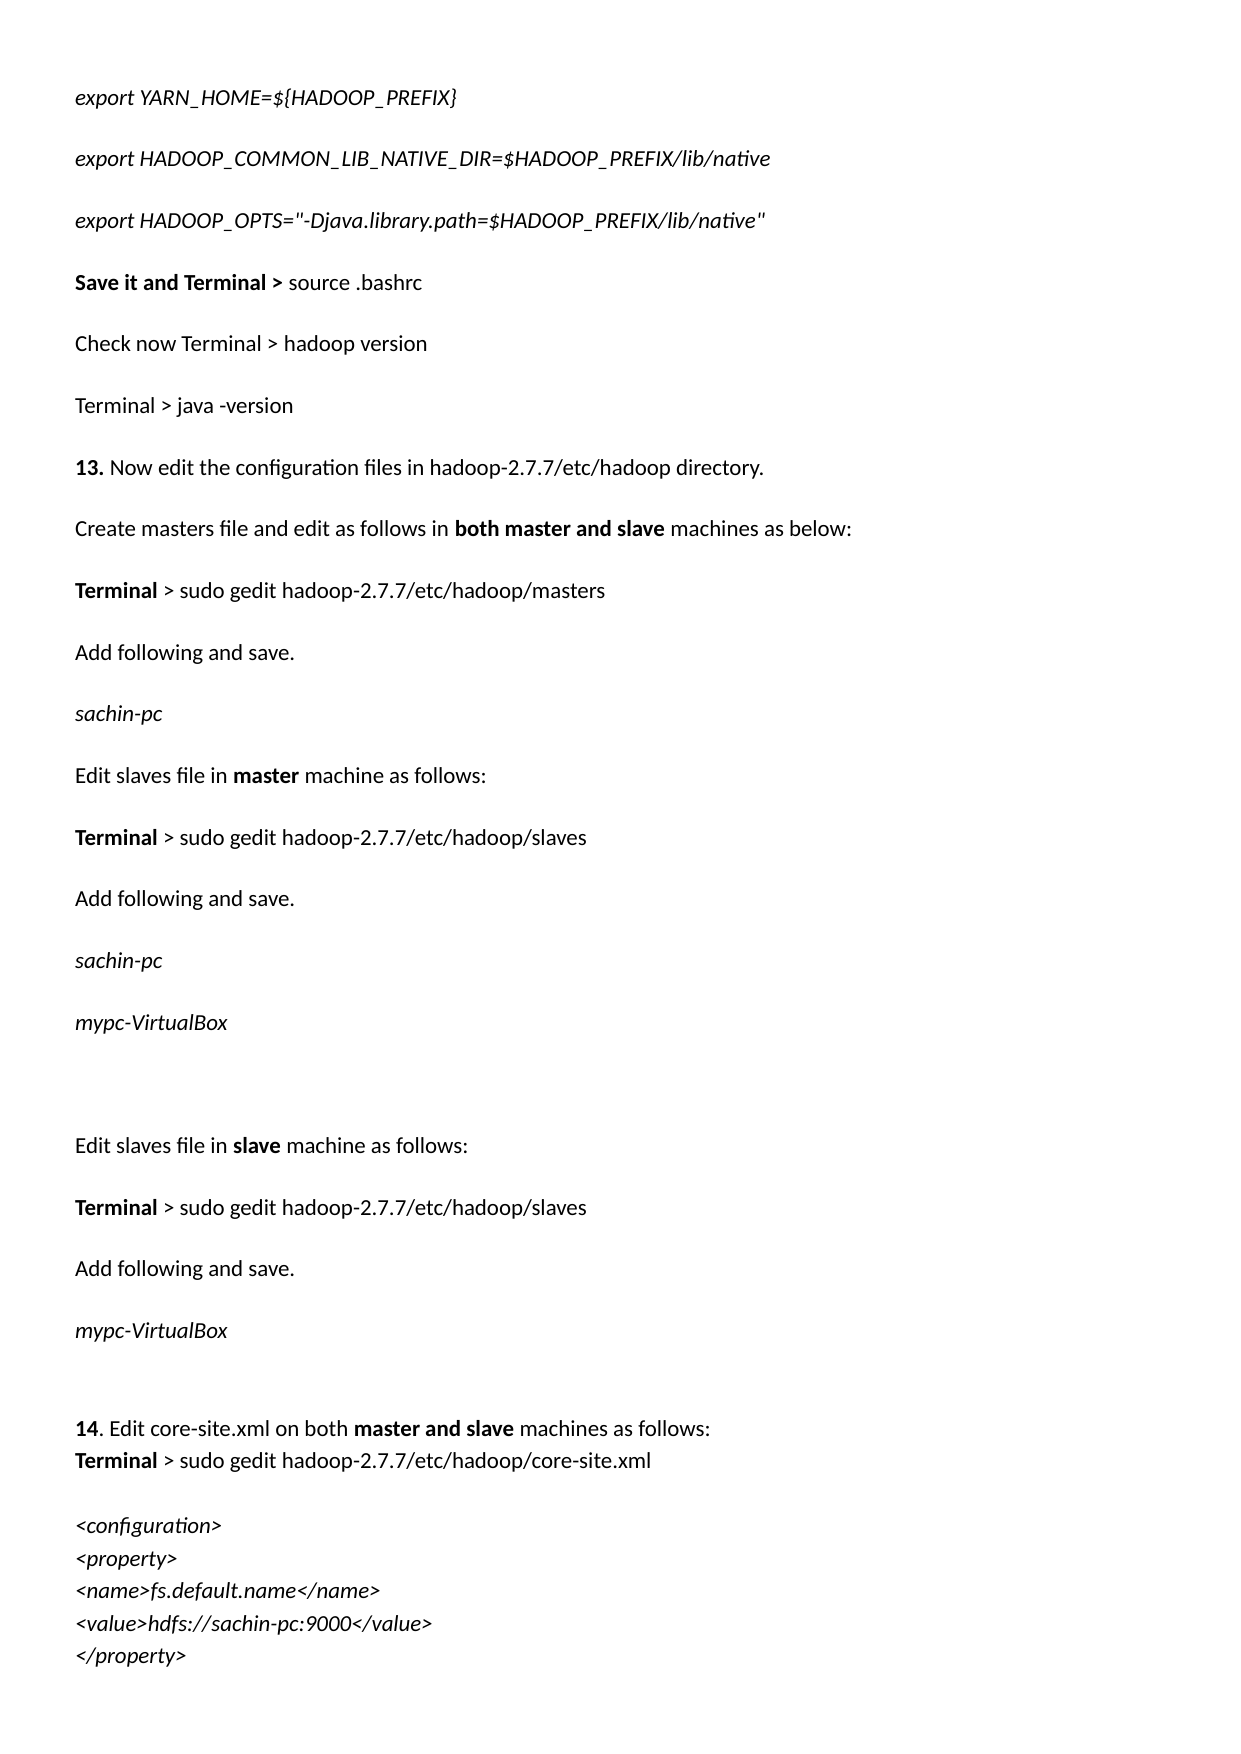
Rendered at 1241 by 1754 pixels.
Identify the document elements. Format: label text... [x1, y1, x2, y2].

text <property> [75, 1542, 1165, 1574]
list mypc-VirtualBox [75, 1006, 1165, 1038]
list Add following and save. [75, 882, 1165, 915]
list Edit slaves file in master machine as follows: [75, 759, 1165, 792]
list export HADOOP_COMMON_LIB_NATIVE_DIR=$HADOOP_PREFIX/lib/native [75, 142, 1165, 175]
text <name>fs.default.name</name> [75, 1574, 1165, 1607]
list Terminal > sudo gedit hadoop-2.7.7/etc/hadoop/slaves [75, 821, 1165, 853]
list sachin-pc [75, 944, 1165, 977]
text </property> [75, 1639, 1165, 1672]
list Terminal > java -version [75, 389, 1165, 422]
text mypc-VirtualBox [75, 1314, 1165, 1347]
list Add following and save. [75, 636, 1165, 668]
text <configuration> [75, 1509, 1165, 1542]
list Terminal > sudo gedit hadoop-2.7.7/etc/hadoop/masters [75, 574, 1165, 607]
list sachin-pc [75, 697, 1165, 730]
text Terminal > sudo gedit hadoop-2.7.7/etc/hadoop/core-site.xml [75, 1444, 1165, 1477]
text Save it and Terminal > source .bashrc [75, 266, 1165, 298]
text <value>hdfs://sachin-pc:9000</value> [75, 1607, 1165, 1639]
list Terminal > sudo gedit hadoop-2.7.7/etc/hadoop/slaves [75, 1191, 1165, 1223]
list Add following and save. [75, 1252, 1165, 1285]
list Edit slaves file in slave machine as follows: [75, 1129, 1165, 1162]
list 13. Now edit the configuration files in hadoop-2.7.7/etc/hadoop directory. [75, 451, 1165, 483]
list Check now Terminal > hadoop version [75, 327, 1165, 360]
list export HADOOP_OPTS="-Djava.library.path=$HADOOP_PREFIX/lib/native" [75, 204, 1165, 237]
list Create masters file and edit as follows in both master and slave machines as below: [75, 512, 1165, 545]
list export YARN_HOME=${HADOOP_PREFIX} [75, 81, 1165, 113]
text 14. Edit core-site.xml on both master and slave machines as follows: [75, 1412, 1165, 1444]
